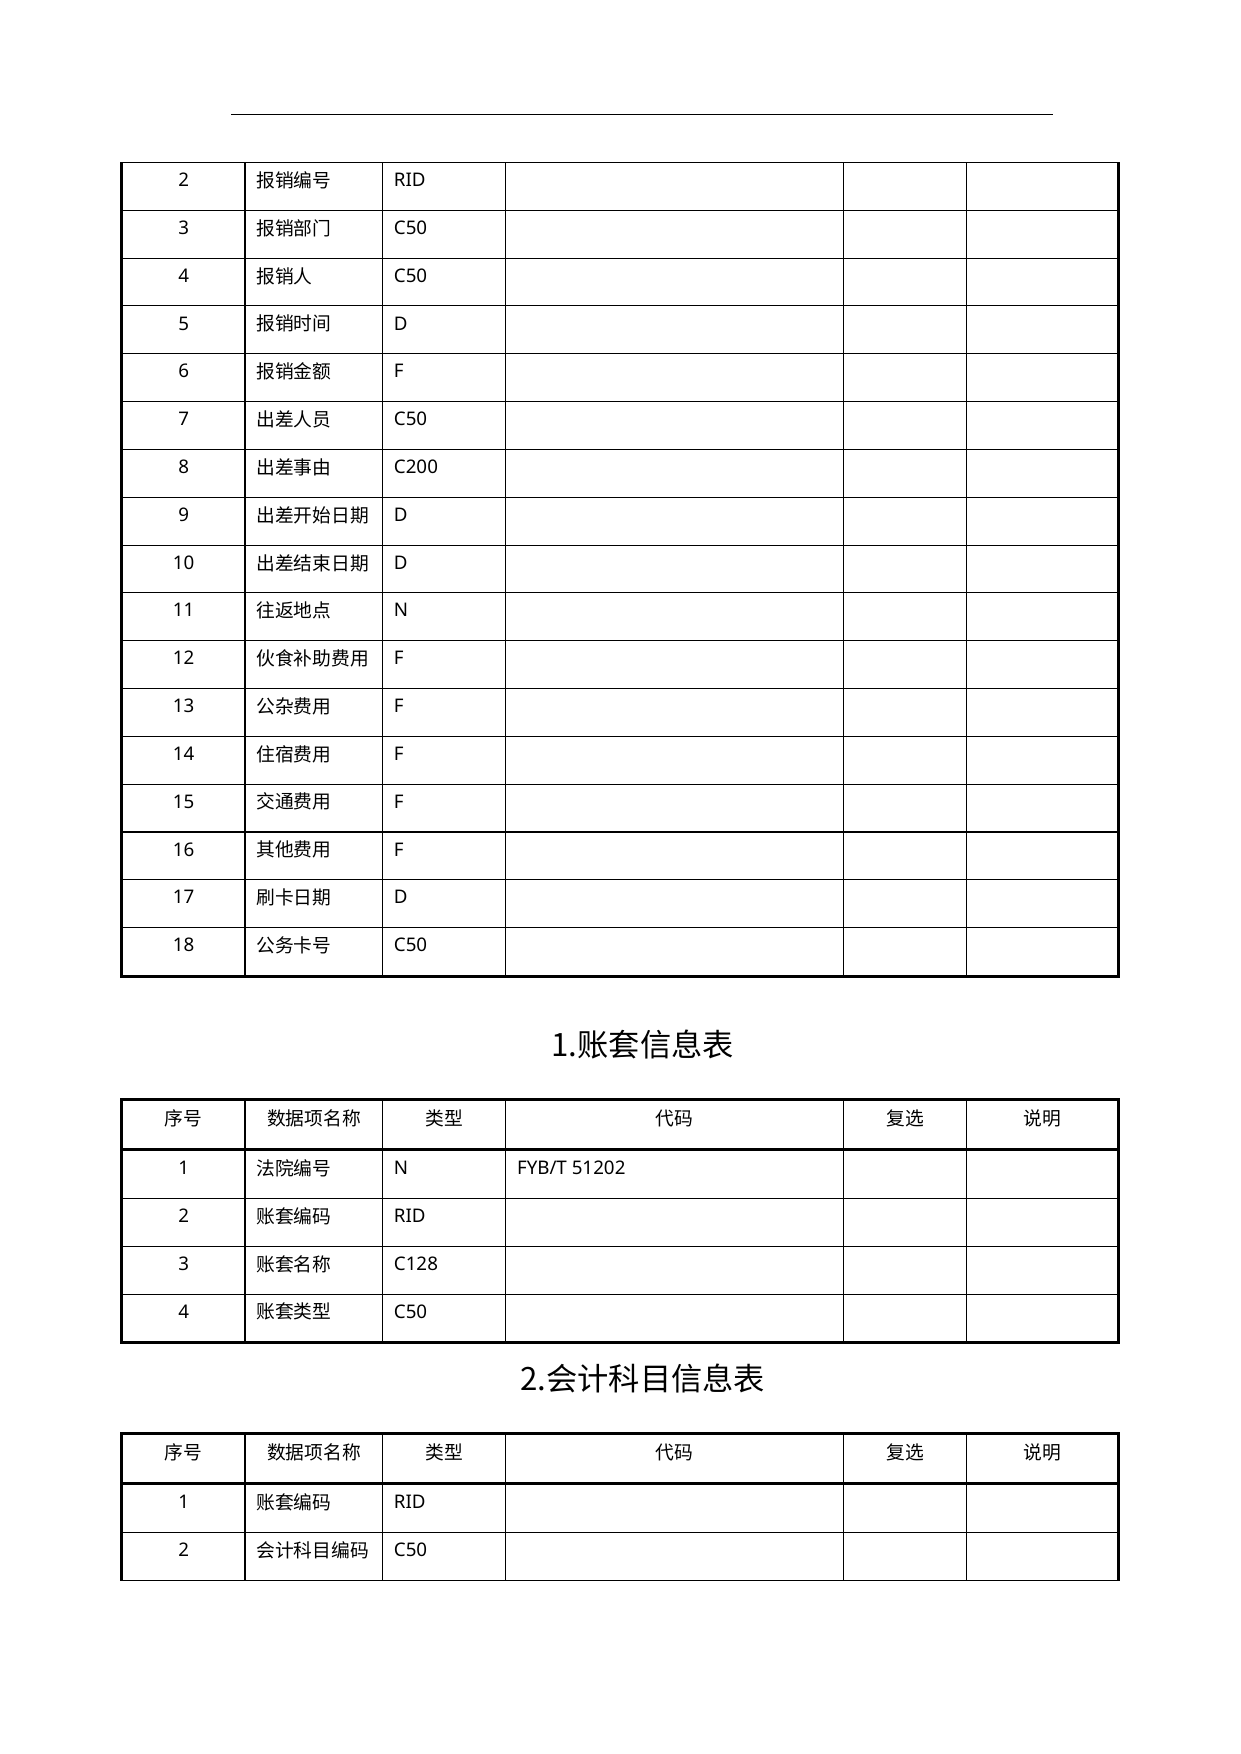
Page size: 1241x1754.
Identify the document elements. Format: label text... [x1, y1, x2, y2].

table_cell [967, 402, 1117, 449]
table_cell [506, 1533, 843, 1579]
table_cell 7 [123, 402, 244, 449]
table_cell 3 [123, 1247, 244, 1293]
table_cell 2 [123, 1533, 244, 1579]
table_cell 报销编号 [246, 163, 382, 210]
table_cell [844, 641, 966, 688]
table_cell 其他费用 [246, 833, 382, 879]
table_cell [967, 498, 1117, 544]
table_cell [844, 402, 966, 449]
table_cell C50 [383, 259, 505, 305]
table_cell [967, 737, 1117, 783]
table_cell D [383, 498, 505, 544]
table_header 说明 [967, 1101, 1117, 1148]
table_cell [967, 546, 1117, 592]
table_cell [967, 163, 1117, 210]
table_cell [844, 833, 966, 879]
table_cell 账套编码 [246, 1485, 382, 1532]
table_cell C50 [383, 1295, 505, 1341]
table_header 复选 [844, 1435, 966, 1482]
table_cell F [383, 737, 505, 783]
table_cell 10 [123, 546, 244, 592]
table_cell [844, 1295, 966, 1341]
table_cell [967, 1199, 1117, 1246]
table_cell N [383, 593, 505, 640]
table_cell [506, 354, 843, 401]
table_cell [844, 737, 966, 783]
table_cell F [383, 354, 505, 401]
table_cell [506, 1295, 843, 1341]
table_cell 4 [123, 1295, 244, 1341]
table_cell F [383, 689, 505, 736]
table_cell [967, 928, 1117, 975]
table_cell [506, 1199, 843, 1246]
table_header 代码 [506, 1101, 843, 1148]
table_cell 住宿费用 [246, 737, 382, 783]
table_cell [844, 1533, 966, 1579]
table_cell [967, 1485, 1117, 1532]
table_cell F [383, 785, 505, 831]
table_header 代码 [506, 1435, 843, 1482]
table_cell [967, 1151, 1117, 1198]
table_header 序号 [123, 1101, 244, 1148]
table_cell [506, 641, 843, 688]
table_cell [967, 833, 1117, 879]
table_cell 公务卡号 [246, 928, 382, 975]
table_cell C50 [383, 928, 505, 975]
table_cell 交通费用 [246, 785, 382, 831]
table_cell [844, 689, 966, 736]
table_cell RID [383, 163, 505, 210]
table_cell [506, 259, 843, 305]
table_cell [844, 498, 966, 544]
text 2.会计科目信息表 [231, 1344, 1053, 1409]
table_cell [844, 211, 966, 258]
table_cell [844, 785, 966, 831]
table_cell [506, 1247, 843, 1293]
table_header 类型 [383, 1435, 505, 1482]
table_cell [967, 1533, 1117, 1579]
text 1.账套信息表 [231, 1010, 1053, 1075]
table_cell [506, 737, 843, 783]
table_cell C50 [383, 1533, 505, 1579]
table_cell [844, 880, 966, 927]
table_cell [967, 593, 1117, 640]
table_cell 会计科目编码 [246, 1533, 382, 1579]
table_cell C50 [383, 402, 505, 449]
table_cell F [383, 641, 505, 688]
table_cell 往返地点 [246, 593, 382, 640]
table_cell 伙食补助费用 [246, 641, 382, 688]
table_cell 15 [123, 785, 244, 831]
table_cell [506, 928, 843, 975]
table_cell [967, 785, 1117, 831]
table_cell 报销时间 [246, 306, 382, 353]
table_cell 1 [123, 1485, 244, 1532]
table_cell 刷卡日期 [246, 880, 382, 927]
table_cell [506, 498, 843, 544]
table_cell C50 [383, 211, 505, 258]
table_cell C128 [383, 1247, 505, 1293]
table_cell 18 [123, 928, 244, 975]
table_cell 6 [123, 354, 244, 401]
table_cell 13 [123, 689, 244, 736]
table_cell 14 [123, 737, 244, 783]
table_cell 8 [123, 450, 244, 497]
table_cell D [383, 306, 505, 353]
table_cell 出差人员 [246, 402, 382, 449]
table_cell 账套编码 [246, 1199, 382, 1246]
table_cell 出差开始日期 [246, 498, 382, 544]
table_cell [844, 1199, 966, 1246]
table_cell [506, 450, 843, 497]
table_cell [844, 163, 966, 210]
table_cell 2 [123, 163, 244, 210]
table_cell [506, 785, 843, 831]
table_cell 16 [123, 833, 244, 879]
table_cell 2 [123, 1199, 244, 1246]
table_cell 11 [123, 593, 244, 640]
table_cell 报销人 [246, 259, 382, 305]
table_cell 12 [123, 641, 244, 688]
table_cell 账套名称 [246, 1247, 382, 1293]
table_header 复选 [844, 1101, 966, 1148]
table_cell RID [383, 1199, 505, 1246]
table_cell [506, 163, 843, 210]
table_cell [506, 211, 843, 258]
table_cell 报销金额 [246, 354, 382, 401]
table_cell [967, 689, 1117, 736]
table_cell [967, 354, 1117, 401]
table_cell [844, 546, 966, 592]
table_cell F [383, 833, 505, 879]
table_cell [506, 593, 843, 640]
table_header 类型 [383, 1101, 505, 1148]
table_cell 账套类型 [246, 1295, 382, 1341]
table_cell [967, 1247, 1117, 1293]
table_cell 出差事由 [246, 450, 382, 497]
table_cell [506, 833, 843, 879]
table_cell C200 [383, 450, 505, 497]
table_cell [967, 211, 1117, 258]
table_cell N [383, 1151, 505, 1198]
table_cell [967, 450, 1117, 497]
table_header 数据项名称 [246, 1101, 382, 1148]
table_cell [844, 306, 966, 353]
table_cell [967, 306, 1117, 353]
table_cell 公杂费用 [246, 689, 382, 736]
table_cell [506, 306, 843, 353]
table_cell RID [383, 1485, 505, 1532]
table_cell [967, 259, 1117, 305]
table_cell 17 [123, 880, 244, 927]
table_cell D [383, 880, 505, 927]
table_cell [844, 1247, 966, 1293]
table_cell FYB/T 51202 [506, 1151, 843, 1198]
table_cell [506, 689, 843, 736]
table_cell [967, 1295, 1117, 1341]
table_cell [506, 880, 843, 927]
table_cell 9 [123, 498, 244, 544]
table_cell [844, 1485, 966, 1532]
table_cell 3 [123, 211, 244, 258]
table_cell [967, 880, 1117, 927]
table_cell [844, 259, 966, 305]
table_cell [844, 593, 966, 640]
table_cell 1 [123, 1151, 244, 1198]
table_cell [967, 641, 1117, 688]
table_cell 5 [123, 306, 244, 353]
table_cell [844, 354, 966, 401]
table_cell [844, 450, 966, 497]
table_cell [506, 1485, 843, 1532]
table_cell [844, 1151, 966, 1198]
table_cell [506, 546, 843, 592]
table_header 序号 [123, 1435, 244, 1482]
table_cell D [383, 546, 505, 592]
table_cell 法院编号 [246, 1151, 382, 1198]
table_cell 出差结束日期 [246, 546, 382, 592]
table_cell 4 [123, 259, 244, 305]
table_cell [844, 928, 966, 975]
table_header 数据项名称 [246, 1435, 382, 1482]
table_header 说明 [967, 1435, 1117, 1482]
table_cell 报销部门 [246, 211, 382, 258]
table_cell [506, 402, 843, 449]
